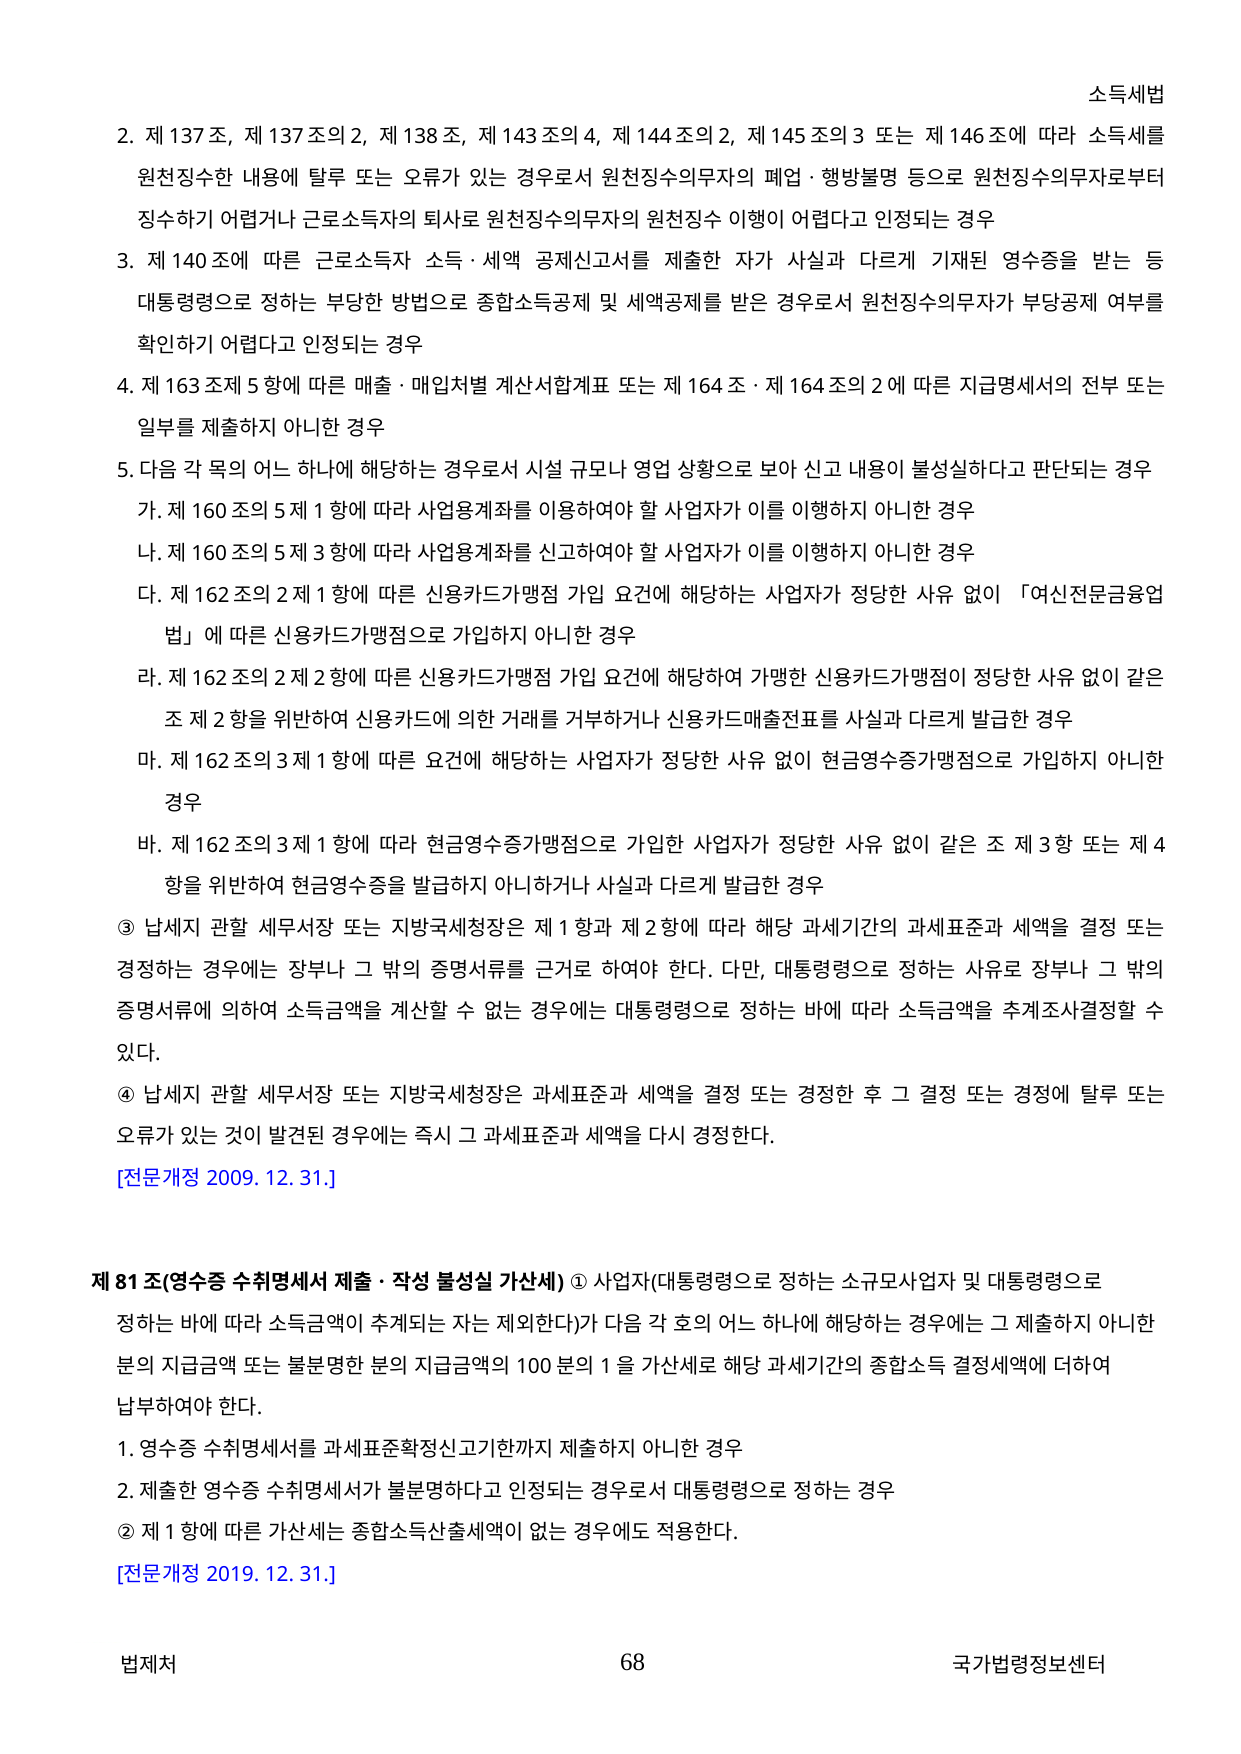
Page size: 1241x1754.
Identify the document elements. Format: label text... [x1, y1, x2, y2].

text 4. 제163조제5항에 따른 매출ㆍ매입처별 계산서합계표 또는 제164조ㆍ제164조의2에 따른 지급명세서의 전부 또는 일부를 제출하지 아니한 경우 [117, 358, 1165, 442]
text 마. 제162조의3제1항에 따른 요건에 해당하는 사업자가 정당한 사유 없이 현금영수증가맹점으로 가입하지 아니한 경우 [137, 733, 1165, 817]
text 2. 제출한 영수증 수취명세서가 불분명하다고 인정되는 경우로서 대통령령으로 정하는 경우 [117, 1462, 1165, 1504]
text ④ 납세지 관할 세무서장 또는 지방국세청장은 과세표준과 세액을 결정 또는 경정한 후 그 결정 또는 경정에 탈루 또는 오류가 있는 것이 발견된 경우에는 즉시 그 과세표준과 세액을 다시 경정한다. [117, 1067, 1165, 1150]
text 제81조(영수증 수취명세서 제출ㆍ작성 불성실 가산세) ① 사업자(대통령령으로 정하는 소규모사업자 및 대통령령으로 정하는 바에 따라 소득금액이 추계되는 자는 제외한다)가 다음 각 호의 어느 하나에 해당하는 경우에는 그 제출하지 아니한 분의 지급금액 또는 불분명한 분의 지급금액의 100분의 1을 가산세로 해당 과세기간의 종합소득 결정세액에 더하여 납부하여야 한다. [92, 1254, 1165, 1421]
text 1. 영수증 수취명세서를 과세표준확정신고기한까지 제출하지 아니한 경우 [117, 1421, 1165, 1462]
text 나. 제160조의5제3항에 따라 사업용계좌를 신고하여야 할 사업자가 이를 이행하지 아니한 경우 [137, 525, 1165, 567]
text 3. 제140조에 따른 근로소득자 소득ㆍ세액 공제신고서를 제출한 자가 사실과 다르게 기재된 영수증을 받는 등 대통령령으로 정하는 부당한 방법으로 종합소득공제 및 세액공제를 받은 경우로서 원천징수의무자가 부당공제 여부를 확인하기 어렵다고 인정되는 경우 [117, 233, 1165, 358]
text 라. 제162조의2제2항에 따른 신용카드가맹점 가입 요건에 해당하여 가맹한 신용카드가맹점이 정당한 사유 없이 같은 조 제2항을 위반하여 신용카드에 의한 거래를 거부하거나 신용카드매출전표를 사실과 다르게 발급한 경우 [137, 650, 1165, 733]
text 5. 다음 각 목의 어느 하나에 해당하는 경우로서 시설 규모나 영업 상황으로 보아 신고 내용이 불성실하다고 판단되는 경우 [117, 442, 1165, 483]
text ② 제1항에 따른 가산세는 종합소득산출세액이 없는 경우에도 적용한다. [117, 1504, 1165, 1546]
text 다. 제162조의2제1항에 따른 신용카드가맹점 가입 요건에 해당하는 사업자가 정당한 사유 없이 「여신전문금융업법」에 따른 신용카드가맹점으로 가입하지 아니한 경우 [137, 567, 1165, 650]
text 바. 제162조의3제1항에 따라 현금영수증가맹점으로 가입한 사업자가 정당한 사유 없이 같은 조 제3항 또는 제4항을 위반하여 현금영수증을 발급하지 아니하거나 사실과 다르게 발급한 경우 [137, 817, 1165, 900]
text [전문개정 2009. 12. 31.] [117, 1150, 1165, 1192]
text [전문개정 2019. 12. 31.] [117, 1546, 1165, 1587]
text ③ 납세지 관할 세무서장 또는 지방국세청장은 제1항과 제2항에 따라 해당 과세기간의 과세표준과 세액을 결정 또는 경정하는 경우에는 장부나 그 밖의 증명서류를 근거로 하여야 한다. 다만, 대통령령으로 정하는 사유로 장부나 그 밖의 증명서류에 의하여 소득금액을 계산할 수 없는 경우에는 대통령령으로 정하는 바에 따라 소득금액을 추계조사결정할 수 있다. [117, 900, 1165, 1067]
text 가. 제160조의5제1항에 따라 사업용계좌를 이용하여야 할 사업자가 이를 이행하지 아니한 경우 [137, 483, 1165, 525]
text 2. 제137조, 제137조의2, 제138조, 제143조의4, 제144조의2, 제145조의3 또는 제146조에 따라 소득세를 원천징수한 내용에 탈루 또는 오류가 있는 경우로서 원천징수의무자의 폐업ㆍ행방불명 등으로 원천징수의무자로부터 징수하기 어렵거나 근로소득자의 퇴사로 원천징수의무자의 원천징수 이행이 어렵다고 인정되는 경우 [117, 108, 1165, 233]
